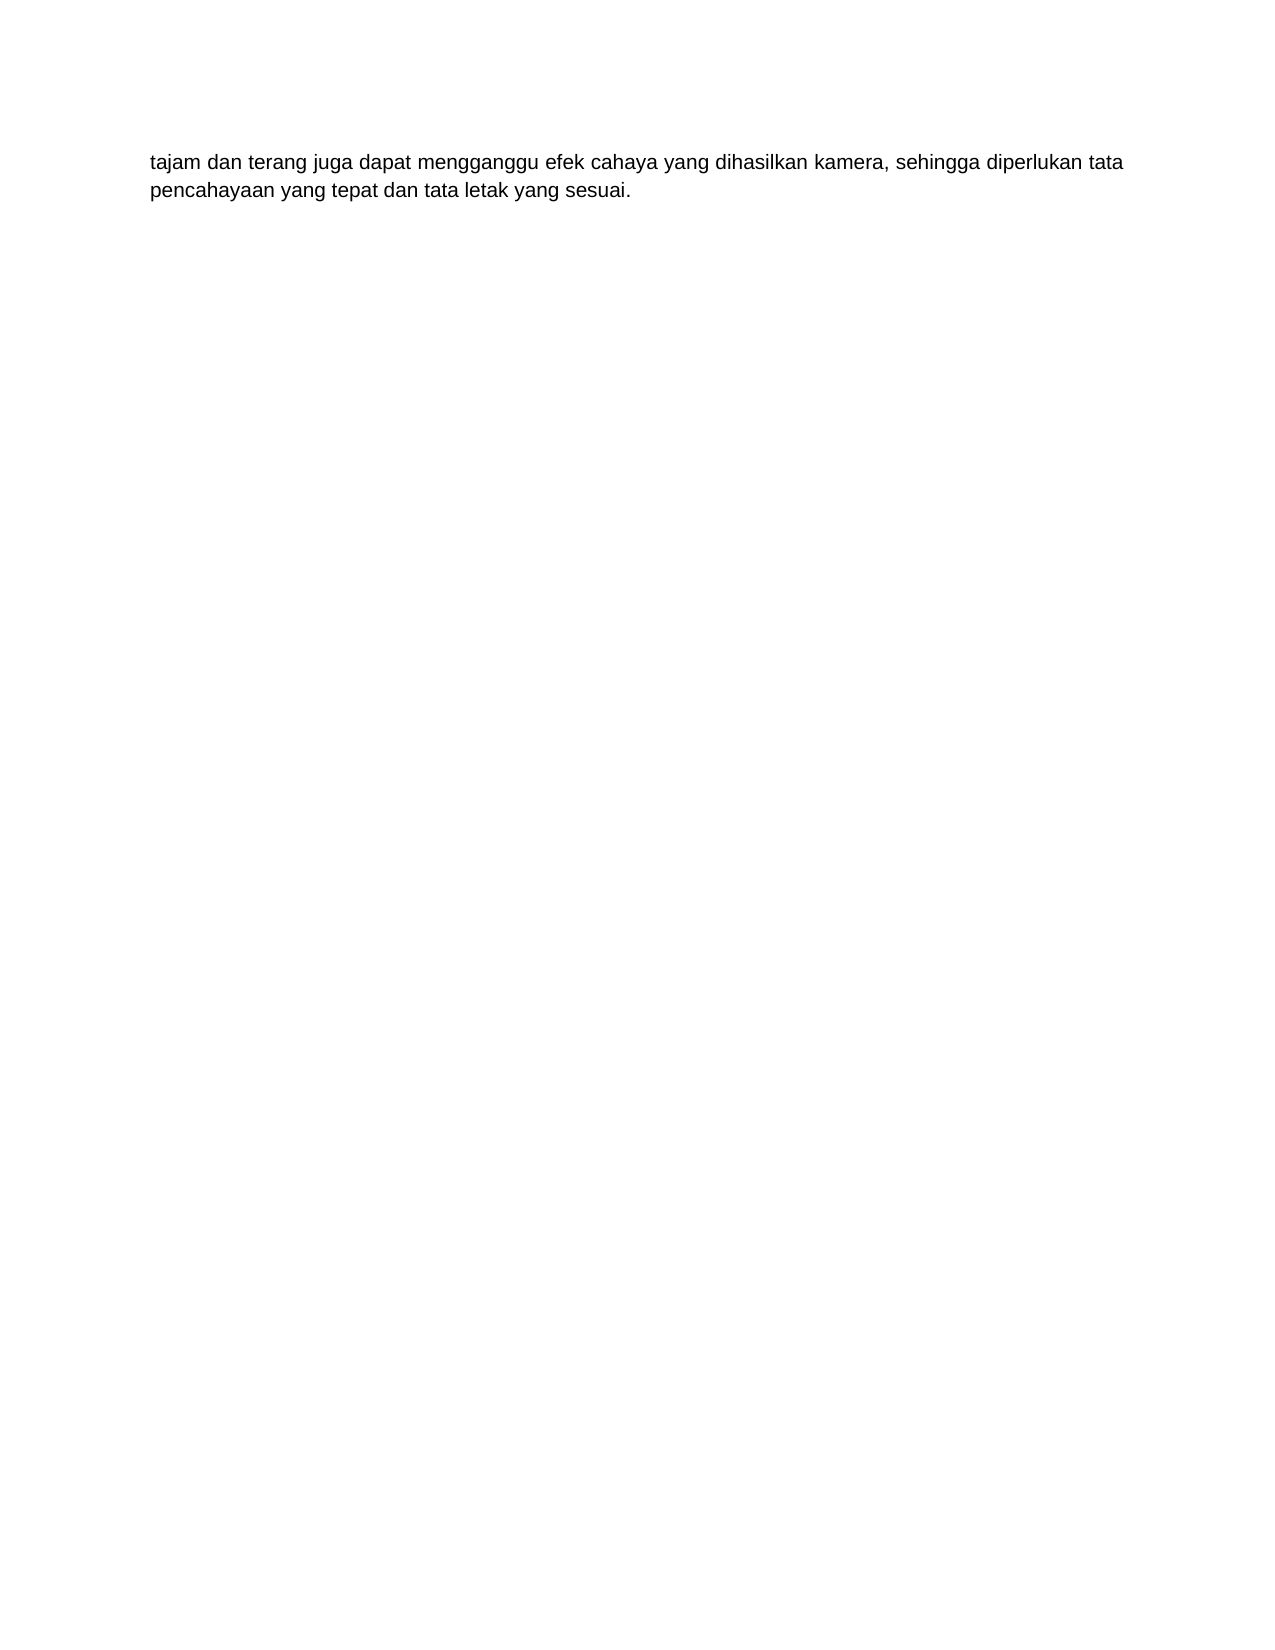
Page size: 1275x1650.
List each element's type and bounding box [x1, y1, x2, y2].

text [150, 150, 1125, 201]
